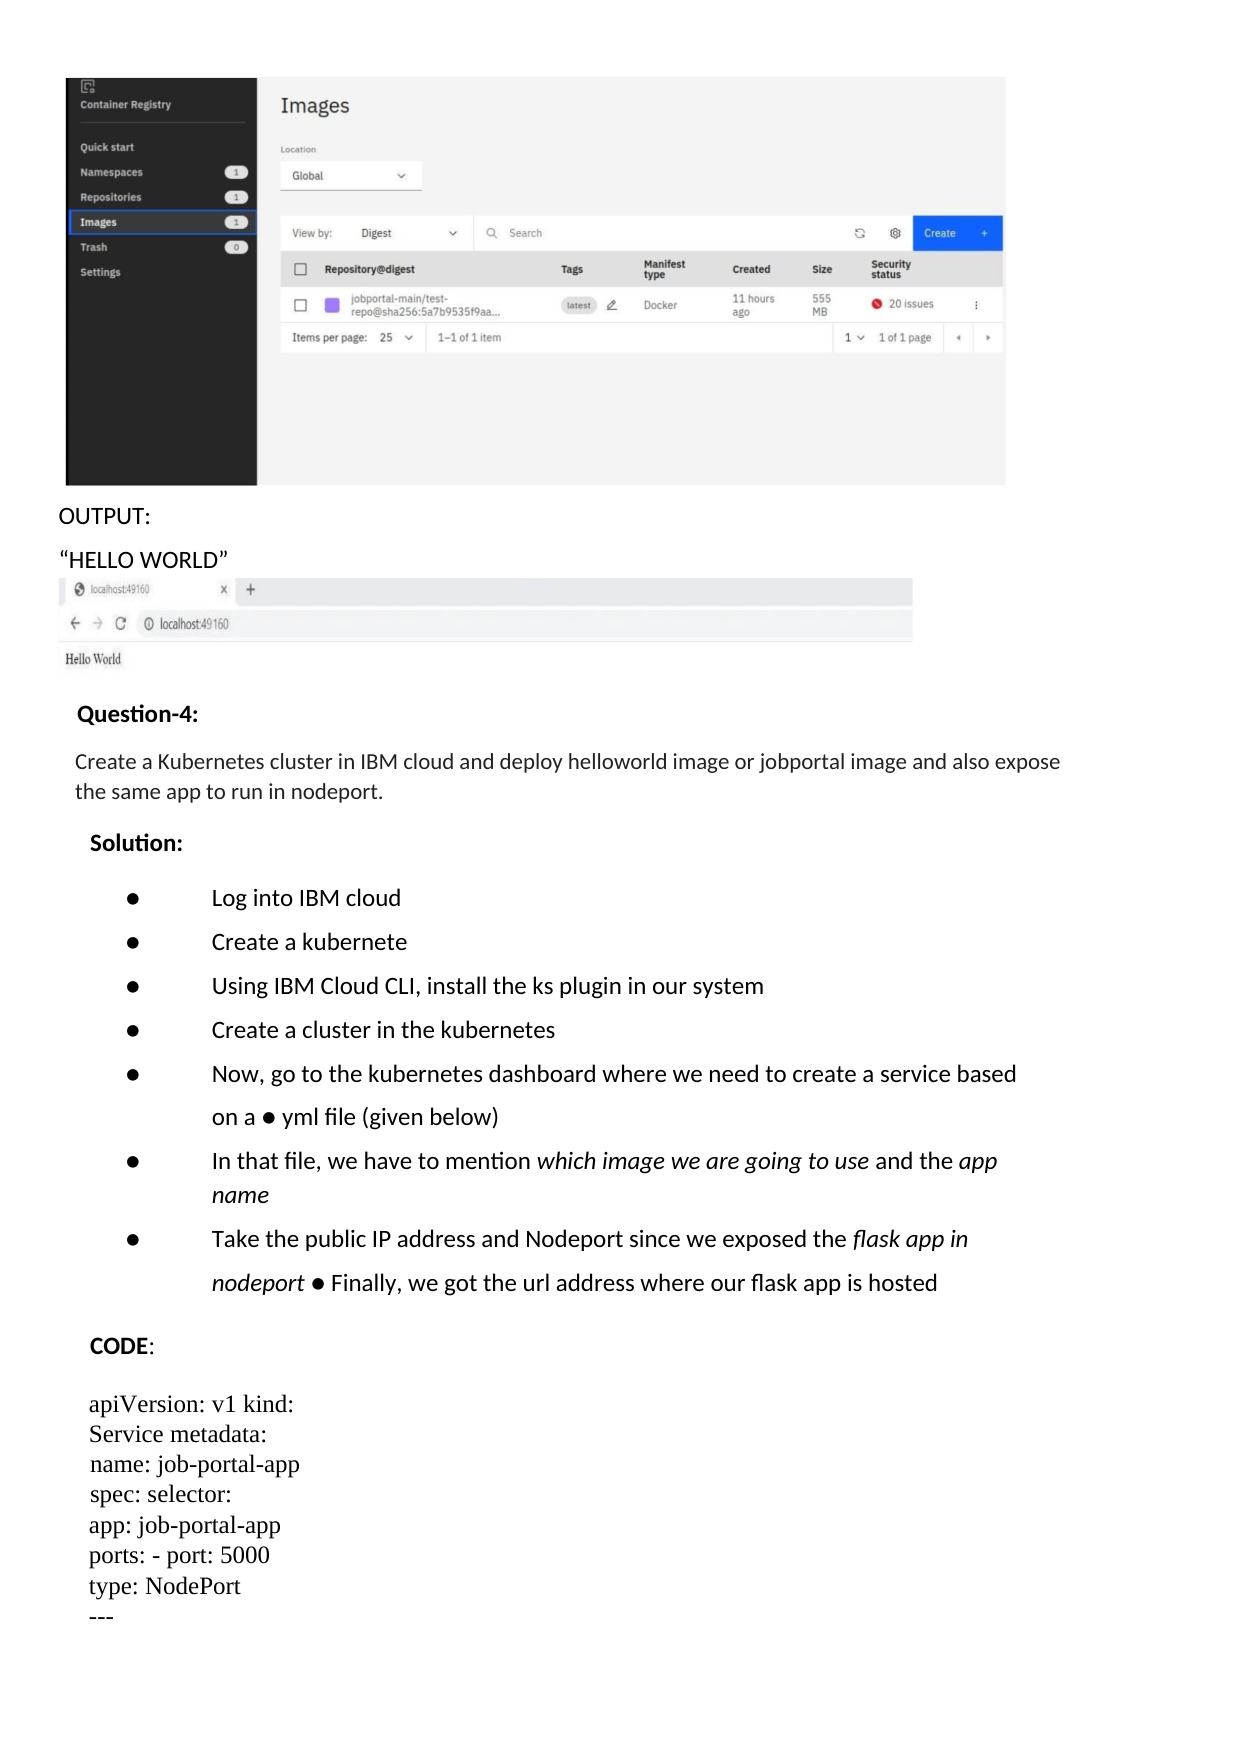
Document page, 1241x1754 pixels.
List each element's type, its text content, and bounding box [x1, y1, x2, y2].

list Log into IBM cloud [125, 882, 1041, 913]
list Using IBM Cloud CLI, install the ks plugin in our system [125, 970, 1041, 1001]
list Take the public IP address and Nodeport since we exposed the flask app in nodeport ● Finally, we got the url address where our flask app is hosted [125, 1223, 1041, 1297]
text Solution: [90, 827, 1097, 857]
text OUTPUT: [58, 501, 1041, 531]
picture [58, 577, 913, 676]
picture [65, 77, 1006, 486]
text type: NodePort [89, 1571, 332, 1599]
list In that file, we have to mention which image we are going to use and the app name [125, 1146, 1041, 1209]
list Create a cluster in the kubernetes [125, 1014, 1041, 1044]
text Service metadata: name: job-portal-app spec: selector: [89, 1419, 332, 1508]
text Create a Kubernetes cluster in IBM cloud and deploy helloworld image or jobportal image and also expose the same app to run in nodeport. [75, 747, 1097, 805]
list Now, go to the kubernetes dashboard where we need to create a service based on a ● yml file (given below) [125, 1058, 1041, 1132]
text CODE: [90, 1330, 1097, 1360]
text app: job-portal-app [89, 1510, 332, 1539]
text ports: - port: 5000 [89, 1540, 332, 1569]
text Question-4: [77, 698, 1097, 728]
list Create a kubernete [125, 926, 1041, 957]
text apiVersion: v1 kind: [89, 1389, 332, 1418]
text --- [89, 1601, 332, 1630]
text “HELLO WORLD” [58, 544, 1041, 575]
